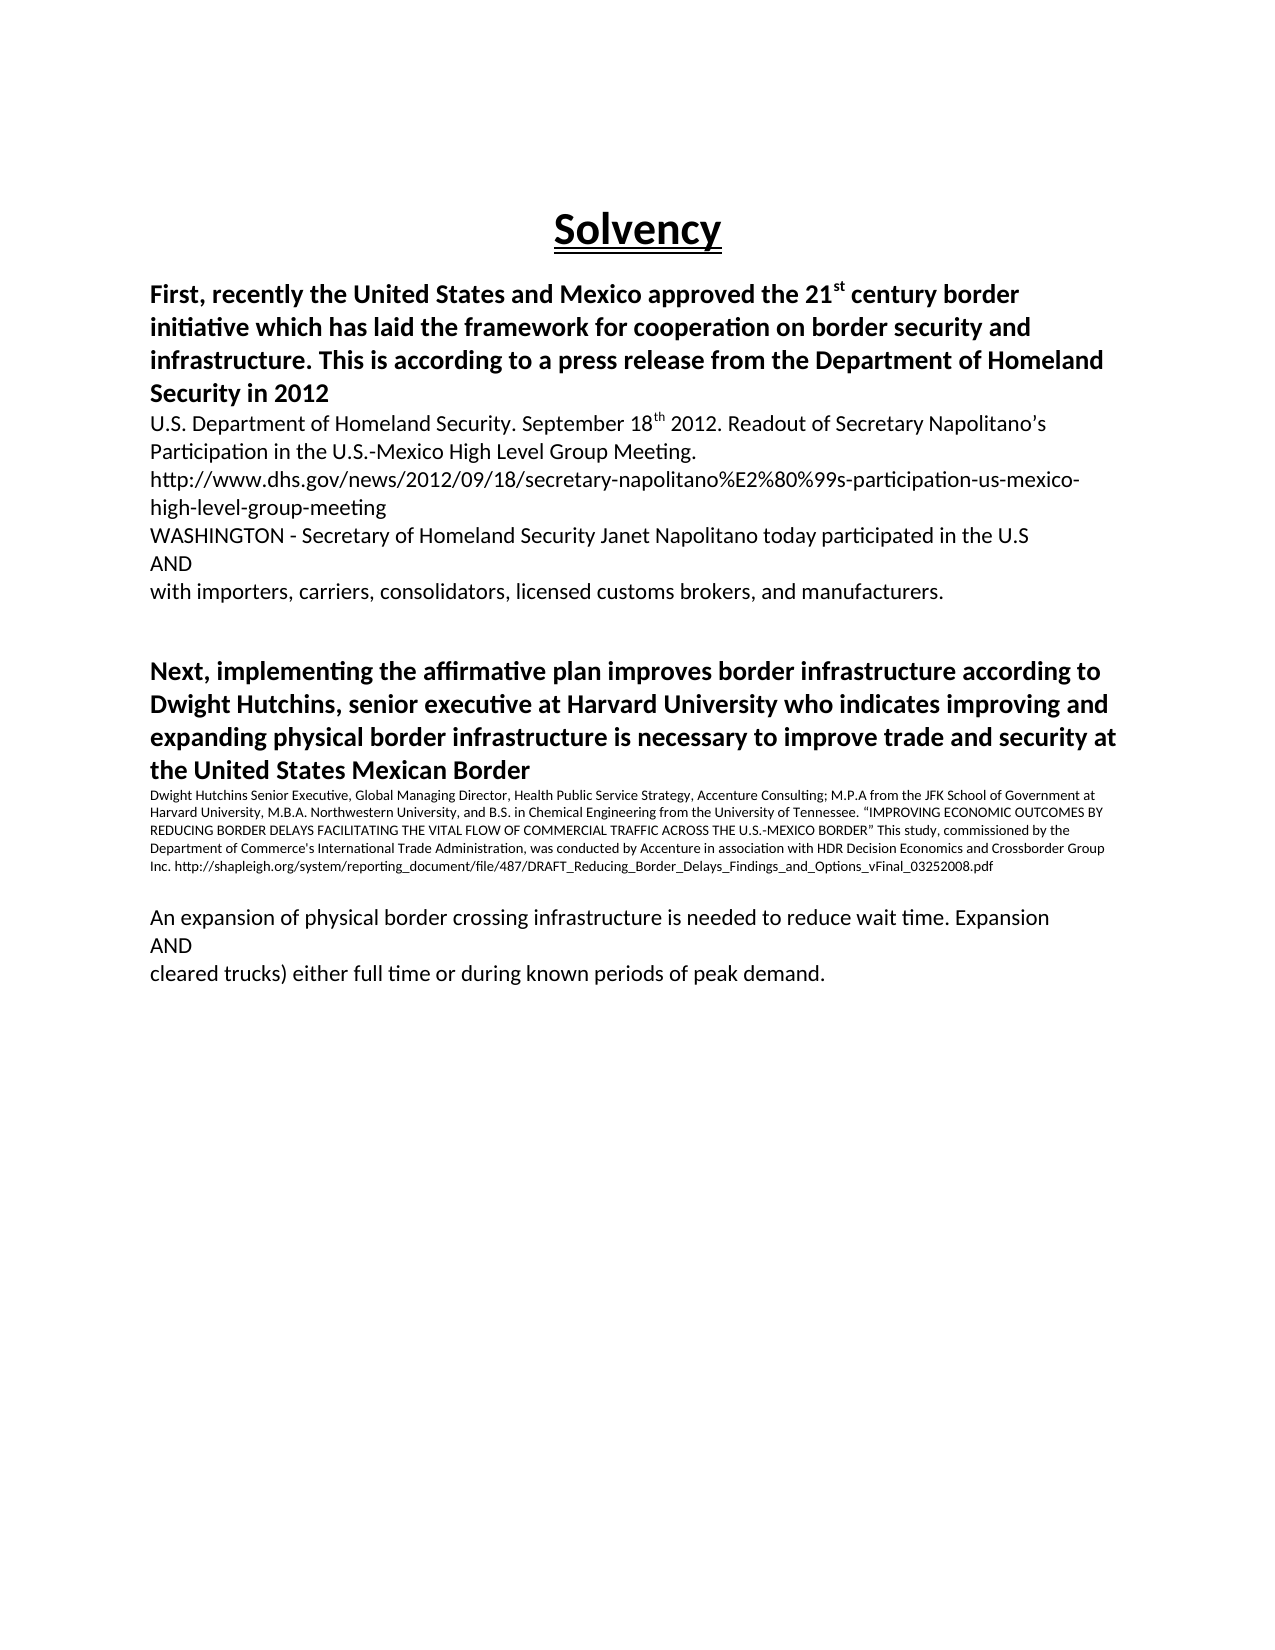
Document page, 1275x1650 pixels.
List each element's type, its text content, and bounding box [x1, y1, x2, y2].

text AND [150, 549, 1125, 577]
subtitle Solvency [150, 200, 1125, 256]
subtitle Next, implementing the affirmative plan improves border infrastructure according to Dwight Hutchins, senior executive at Harvard University who indicates improving and expanding physical border infrastructure is necessary to improve trade and security at the United States Mexican Border Dwight Hutchins Senior Executive, Global Managing Director, Health Public Service Strategy, Accenture Consulting; M.P.A from the JFK School of Government at Harvard University, M.B.A. Northwestern University, and B.S. in Chemical Engineering from the University of Tennessee. “IMPROVING ECONOMIC OUTCOMES BY REDUCING BORDER DELAYS FACILITATING THE VITAL FLOW OF COMMERCIAL TRAFFIC ACROSS THE U.S.-MEXICO BORDER” This study, commissioned by the Department of Commerce's International Trade Administration, was conducted by Accenture in association with HDR Decision Economics and Crossborder Group Inc. http://shapleigh.org/system/reporting_document/file/487/DRAFT_Reducing_Border_Delays_Findings_and_Options_vFinal_03252008.pdf [150, 654, 1125, 875]
text An expansion of physical border crossing infrastructure is needed to reduce wait time. Expansion [150, 903, 1125, 931]
text cleared trucks) either full time or during known periods of peak demand. [150, 959, 1125, 987]
text WASHINGTON - Secretary of Homeland Security Janet Napolitano today participated in the U.S [150, 521, 1125, 549]
text with importers, carriers, consolidators, licensed customs brokers, and manufacturers. [150, 577, 1125, 605]
text AND [150, 931, 1125, 959]
subtitle First, recently the United States and Mexico approved the 21st century border initiative which has laid the framework for cooperation on border security and infrastructure. This is according to a press release from the Department of Homeland Security in 2012 [150, 277, 1125, 409]
text U.S. Department of Homeland Security. September 18th 2012. Readout of Secretary Napolitano’s Participation in the U.S.-Mexico High Level Group Meeting. http://www.dhs.gov/news/2012/09/18/secretary-napolitano%E2%80%99s-participation-us-mexico-high-level-group-meeting [150, 409, 1125, 521]
